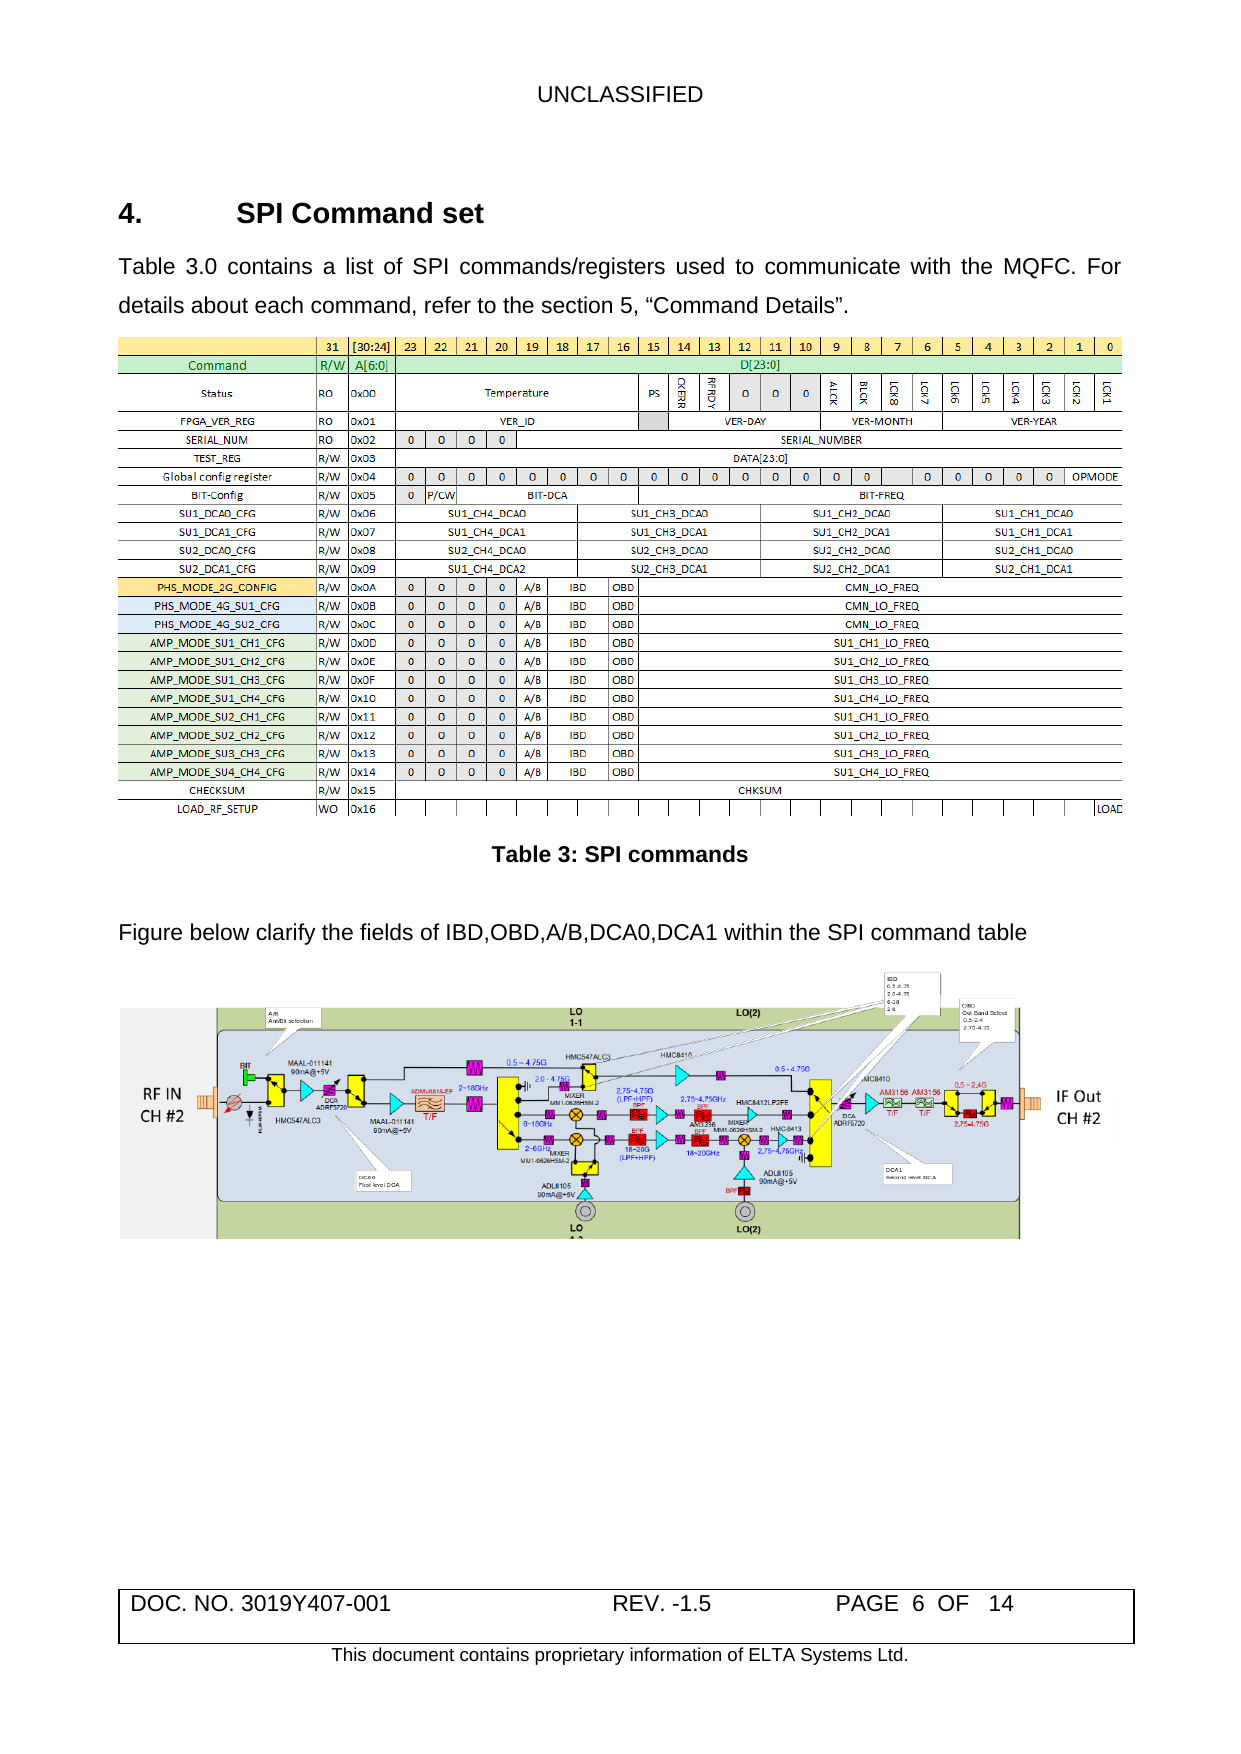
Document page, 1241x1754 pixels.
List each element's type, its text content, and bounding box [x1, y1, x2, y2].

text Table 3.0 contains a list of SPI commands/registers used to communicate with the MQFC. For details about each command, refer to the section 5, “Command Details”. [118, 253, 1122, 318]
text Table 3: SPI commands [118, 841, 1122, 867]
text Figure below clarify the fields of IBD,OBD,A/B,DCA0,DCA1 within the SPI command table [118, 919, 1122, 946]
picture [118, 337, 1123, 816]
subtitle SPI Command set [118, 196, 1122, 229]
